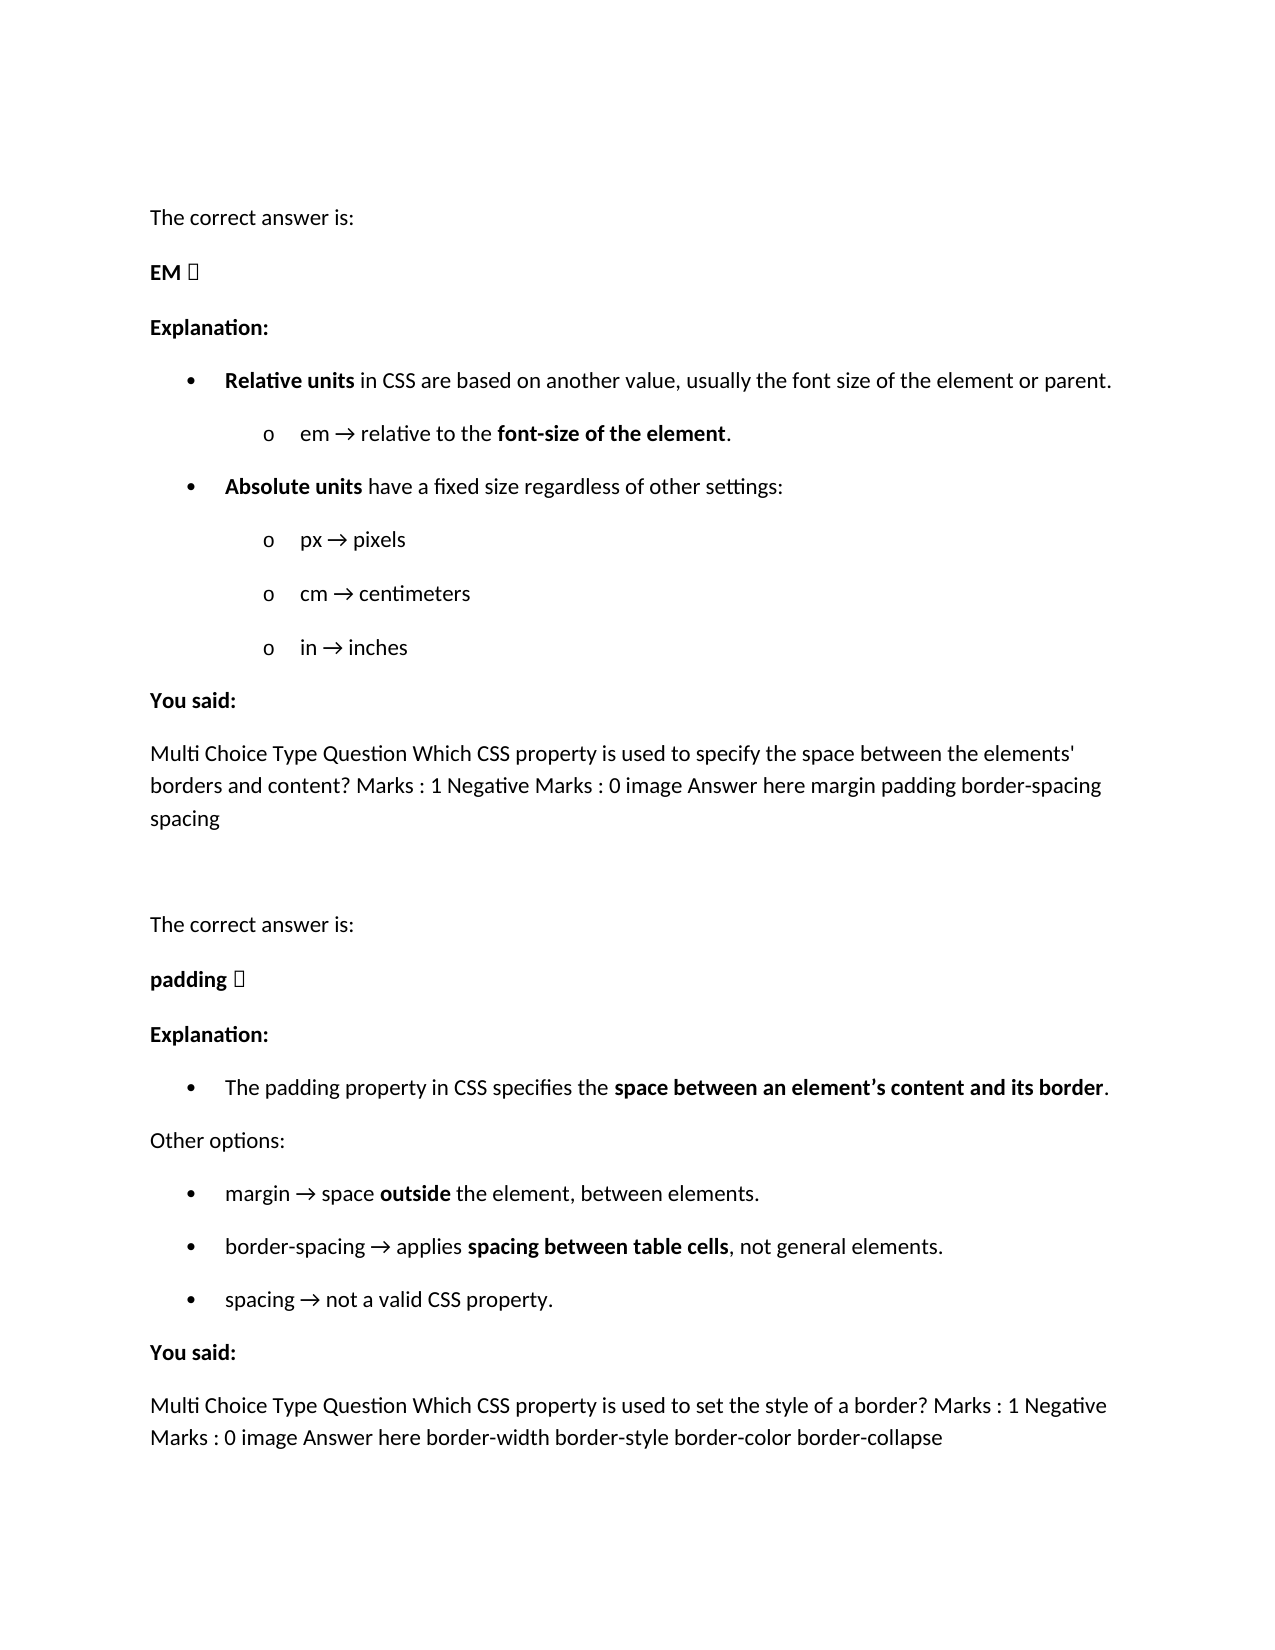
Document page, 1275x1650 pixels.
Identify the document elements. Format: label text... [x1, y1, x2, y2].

list px → pixels [262, 526, 1125, 554]
list border-spacing → applies spacing between table cells, not general elements. [187, 1232, 1125, 1260]
list Absolute units have a fixed size regardless of other settings: [187, 472, 1125, 501]
text The correct answer is: [150, 910, 1125, 938]
list margin → space outside the element, between elements. [187, 1179, 1125, 1207]
text You said: [150, 1338, 1125, 1366]
list em → relative to the font-size of the element. [262, 419, 1125, 447]
text EM ✅ [150, 256, 1125, 287]
list in → inches [262, 633, 1125, 661]
list cm → centimeters [262, 579, 1125, 608]
text Explanation: [150, 313, 1125, 341]
text Other options: [150, 1126, 1125, 1154]
text Explanation: [150, 1020, 1125, 1048]
list Relative units in CSS are based on another value, usually the font size of the element or parent. [187, 366, 1125, 394]
text Multi Choice Type Question Which CSS property is used to set the style of a border? Marks : 1 Negative Marks : 0 image Answer here border-width border-style border-color border-collapse [150, 1391, 1125, 1451]
list spacing → not a valid CSS property. [187, 1285, 1125, 1313]
list The padding property in CSS specifies the space between an element’s content and its border. [187, 1073, 1125, 1101]
text You said: [150, 686, 1125, 714]
text Multi Choice Type Question Which CSS property is used to specify the space between the elements' borders and content? Marks : 1 Negative Marks : 0 image Answer here margin padding border-spacing spacing [150, 739, 1125, 832]
text padding ✅ [150, 963, 1125, 994]
text The correct answer is: [150, 203, 1125, 231]
